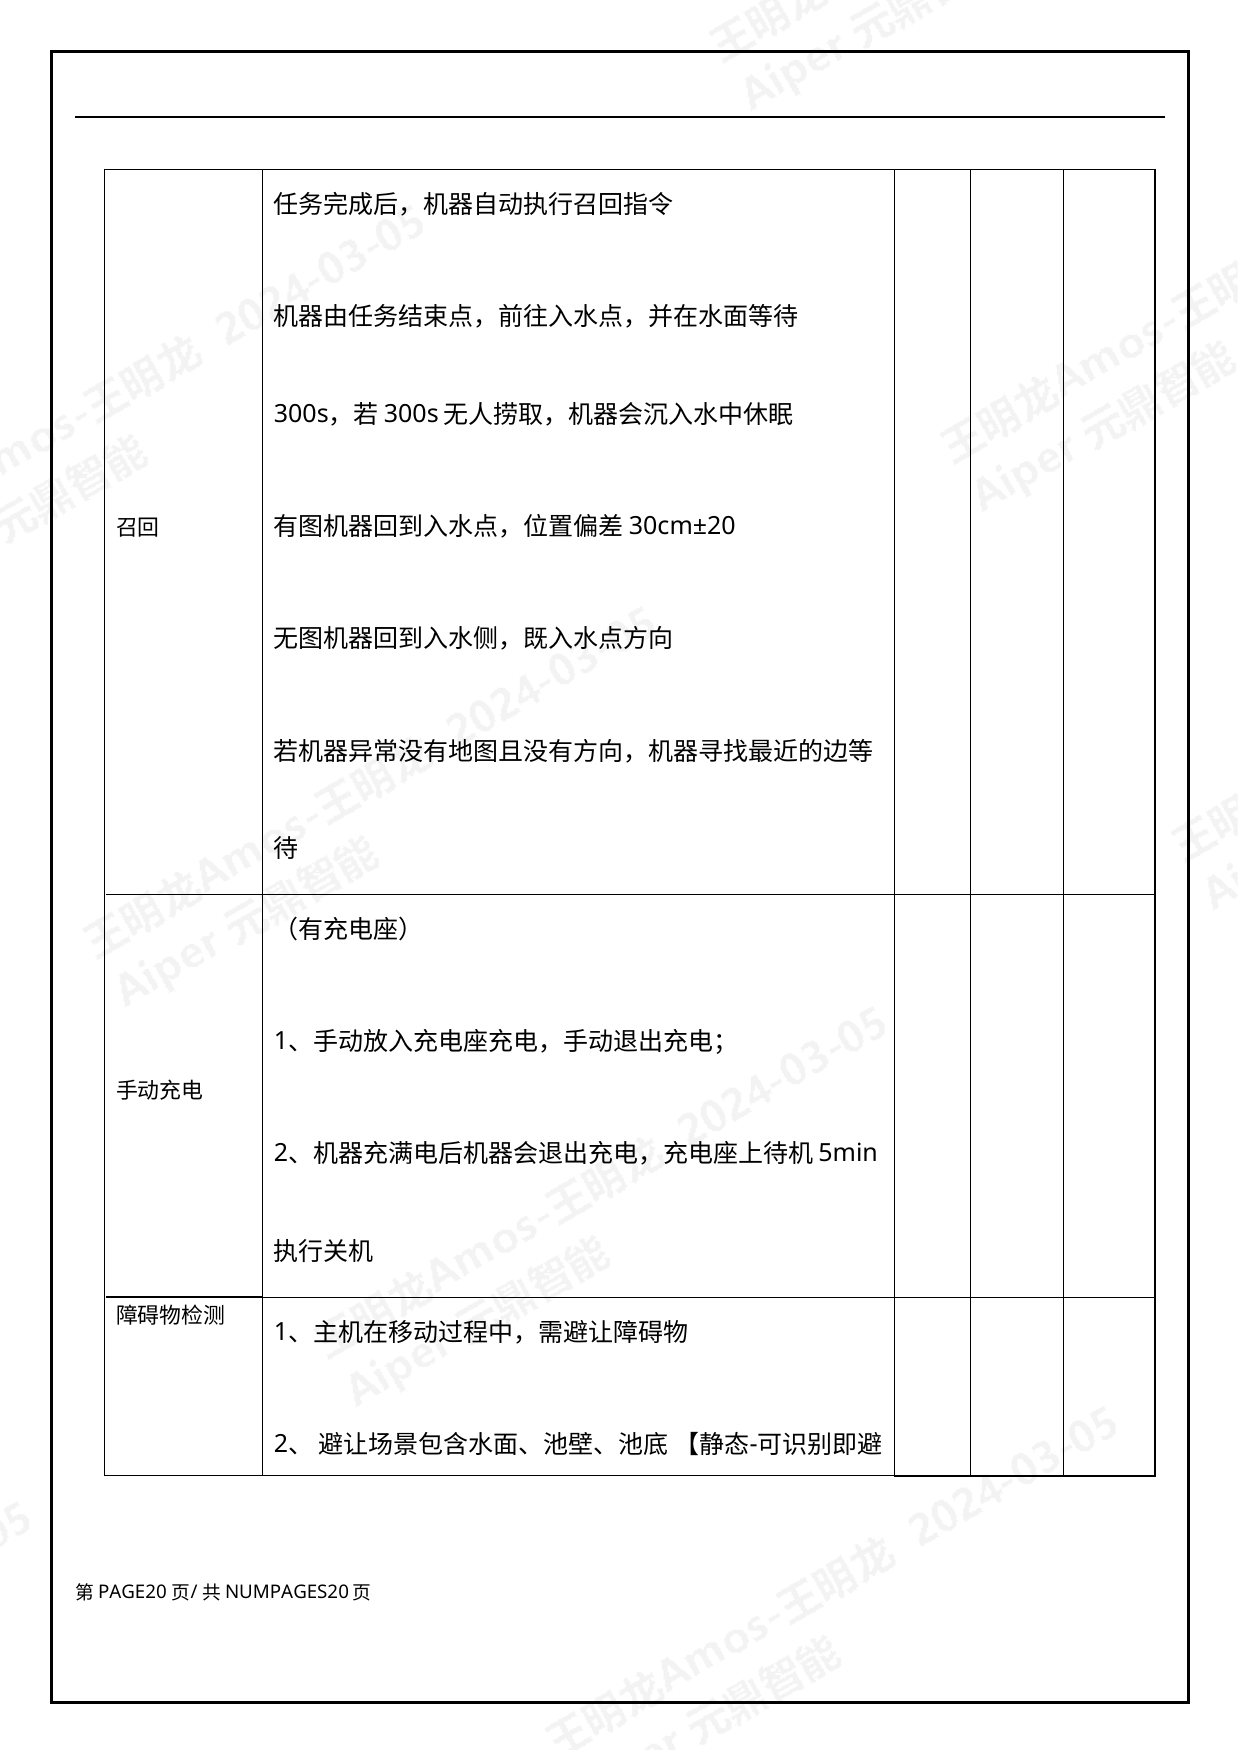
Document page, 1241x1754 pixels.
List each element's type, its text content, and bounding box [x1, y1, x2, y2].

table_cell [971, 895, 1063, 1296]
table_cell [263, 1298, 894, 1475]
table_cell 手动充电 [105, 895, 262, 1296]
table_cell 召回 [105, 170, 262, 893]
table_cell （有充电座） 1、手动放入充电座充电，手动退出充电； 2、机器充满电后机器会退出充电，充电座上待机5min执行关机 [263, 895, 894, 1296]
picture [0, 0, 1238, 1750]
table_cell 任务完成后，机器自动执行召回指令 机器由任务结束点，前往入水点，并在水面等待300s，若300s无人捞取，机器会沉入水中休眠 有图机器回到入水点，位置偏差30cm±20 无图机器回到入水侧，既入水点方向 若机器异常没有地图且没有方向，机器寻找最近的边等待 [263, 170, 894, 893]
table_cell [1064, 1298, 1154, 1475]
table_cell [895, 895, 970, 1296]
table_cell [895, 170, 970, 893]
table_cell [971, 170, 1063, 893]
table_cell [1064, 170, 1154, 893]
table_cell [895, 1298, 970, 1475]
table_cell [1064, 895, 1154, 1296]
table_cell 障碍物检测 [105, 1297, 262, 1475]
table_cell [971, 1298, 1063, 1475]
